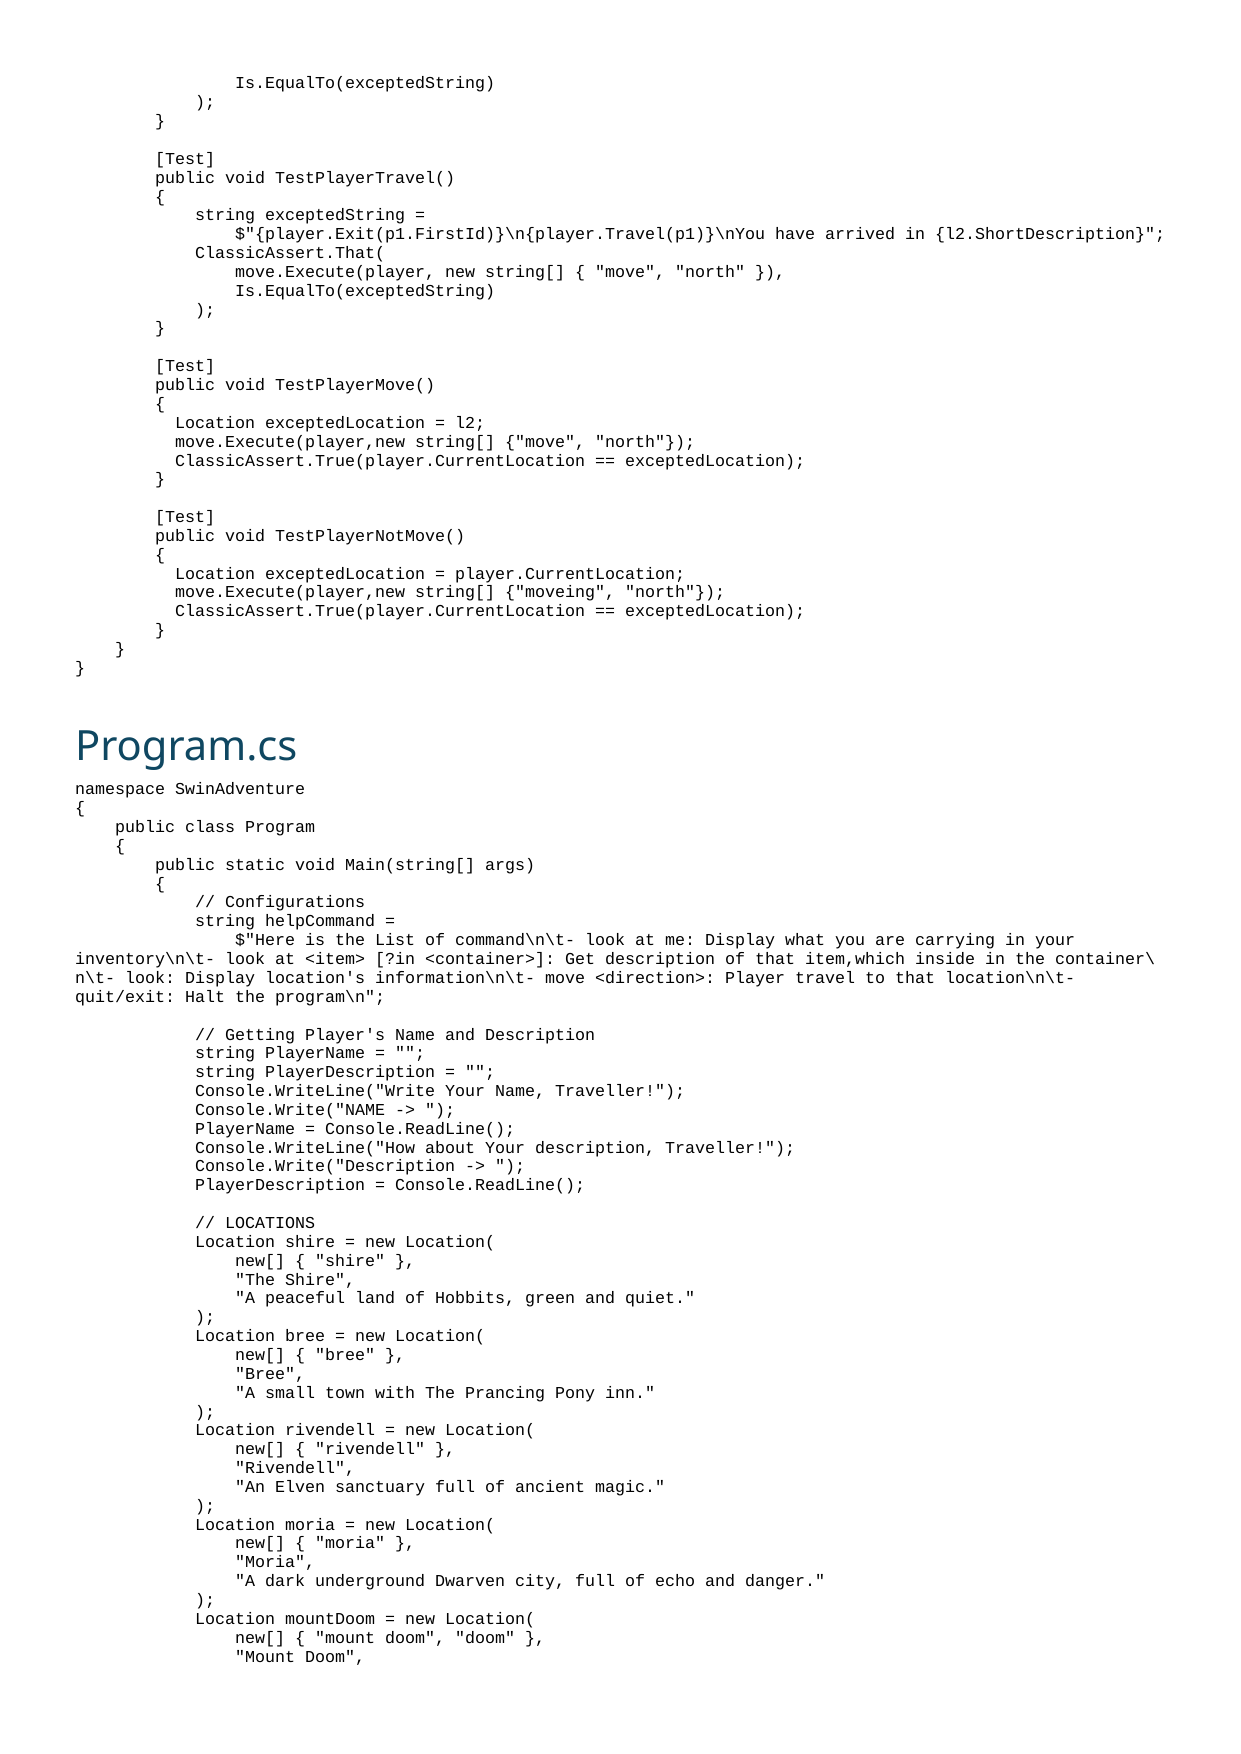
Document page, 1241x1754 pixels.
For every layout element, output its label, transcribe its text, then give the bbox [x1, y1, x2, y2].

text "A small town with The Prancing Pony inn." [75, 1384, 1165, 1403]
text "Mount Doom", [75, 1648, 1165, 1667]
text move.Execute(player,new string[] {"moveing", "north"}); [75, 584, 1165, 603]
text Location shire = new Location( [75, 1233, 1165, 1252]
text Console.Write("Description -> "); [75, 1158, 1165, 1177]
text PlayerName = Console.ReadLine(); [75, 1120, 1165, 1139]
text Is.EqualTo(exceptedString) [75, 75, 1165, 94]
text string exceptedString = [75, 207, 1165, 226]
text "Bree", [75, 1365, 1165, 1384]
text { [75, 188, 1165, 207]
text { [75, 875, 1165, 894]
text "An Elven sanctuary full of ancient magic." [75, 1478, 1165, 1497]
text [Test] [75, 509, 1165, 527]
text public void TestPlayerNotMove() [75, 527, 1165, 546]
text new[] { "bree" }, [75, 1347, 1165, 1365]
text "A peaceful land of Hobbits, green and quiet." [75, 1290, 1165, 1309]
text { [75, 396, 1165, 414]
text new[] { "mount doom", "doom" }, [75, 1629, 1165, 1648]
text Location rivendell = new Location( [75, 1422, 1165, 1441]
text Location exceptedLocation = player.CurrentLocation; [75, 565, 1165, 584]
text Console.WriteLine("How about Your description, Traveller!"); [75, 1139, 1165, 1158]
text $"Here is the List of command\n\t- look at me: Display what you are carrying in your inventory\n\t- look at <item> [?in <container>]: Get description of that item,which inside in the container\n\t- look: Display location's information\n\t- move <direction>: Player travel to that location\n\t- quit/exit: Halt the program\n"; [75, 932, 1165, 1007]
text Console.WriteLine("Write Your Name, Traveller!"); [75, 1083, 1165, 1101]
text ); [75, 1309, 1165, 1328]
text { [75, 800, 1165, 819]
text ); [75, 1403, 1165, 1422]
text "Moria", [75, 1554, 1165, 1573]
text new[] { "moria" }, [75, 1535, 1165, 1554]
text new[] { "shire" }, [75, 1252, 1165, 1271]
text Console.Write("NAME -> "); [75, 1101, 1165, 1120]
text "A dark underground Dwarven city, full of echo and danger." [75, 1573, 1165, 1592]
text // LOCATIONS [75, 1214, 1165, 1233]
text } [75, 622, 1165, 641]
text ); [75, 301, 1165, 320]
text Location moria = new Location( [75, 1516, 1165, 1535]
text public static void Main(string[] args) [75, 856, 1165, 875]
text namespace SwinAdventure [75, 781, 1165, 800]
text [Test] [75, 358, 1165, 377]
text move.Execute(player, new string[] { "move", "north" }), [75, 263, 1165, 282]
text } [75, 113, 1165, 132]
text public class Program [75, 819, 1165, 837]
text "The Shire", [75, 1271, 1165, 1290]
text string helpCommand = [75, 913, 1165, 932]
text PlayerDescription = Console.ReadLine(); [75, 1177, 1165, 1196]
text ClassicAssert.That( [75, 245, 1165, 263]
text "Rivendell", [75, 1460, 1165, 1478]
text } [75, 659, 1165, 678]
text // Configurations [75, 894, 1165, 913]
text Location bree = new Location( [75, 1328, 1165, 1347]
text move.Execute(player,new string[] {"move", "north"}); [75, 433, 1165, 452]
text } [75, 471, 1165, 490]
text public void TestPlayerTravel() [75, 169, 1165, 188]
text } [75, 641, 1165, 659]
text Location exceptedLocation = l2; [75, 414, 1165, 433]
text string PlayerName = ""; [75, 1045, 1165, 1064]
text { [75, 837, 1165, 856]
text ); [75, 94, 1165, 113]
subtitle Program.cs [75, 716, 1165, 773]
text } [75, 320, 1165, 339]
text ); [75, 1497, 1165, 1516]
text [Test] [75, 150, 1165, 169]
text public void TestPlayerMove() [75, 377, 1165, 396]
text // Getting Player's Name and Description [75, 1026, 1165, 1045]
text ClassicAssert.True(player.CurrentLocation == exceptedLocation); [75, 452, 1165, 471]
text ClassicAssert.True(player.CurrentLocation == exceptedLocation); [75, 603, 1165, 622]
text { [75, 546, 1165, 565]
text string PlayerDescription = ""; [75, 1064, 1165, 1083]
text ); [75, 1592, 1165, 1611]
text new[] { "rivendell" }, [75, 1441, 1165, 1460]
text Is.EqualTo(exceptedString) [75, 282, 1165, 301]
text Location mountDoom = new Location( [75, 1611, 1165, 1629]
text $"{player.Exit(p1.FirstId)}\n{player.Travel(p1)}\nYou have arrived in {l2.ShortDescription}"; [75, 226, 1165, 245]
